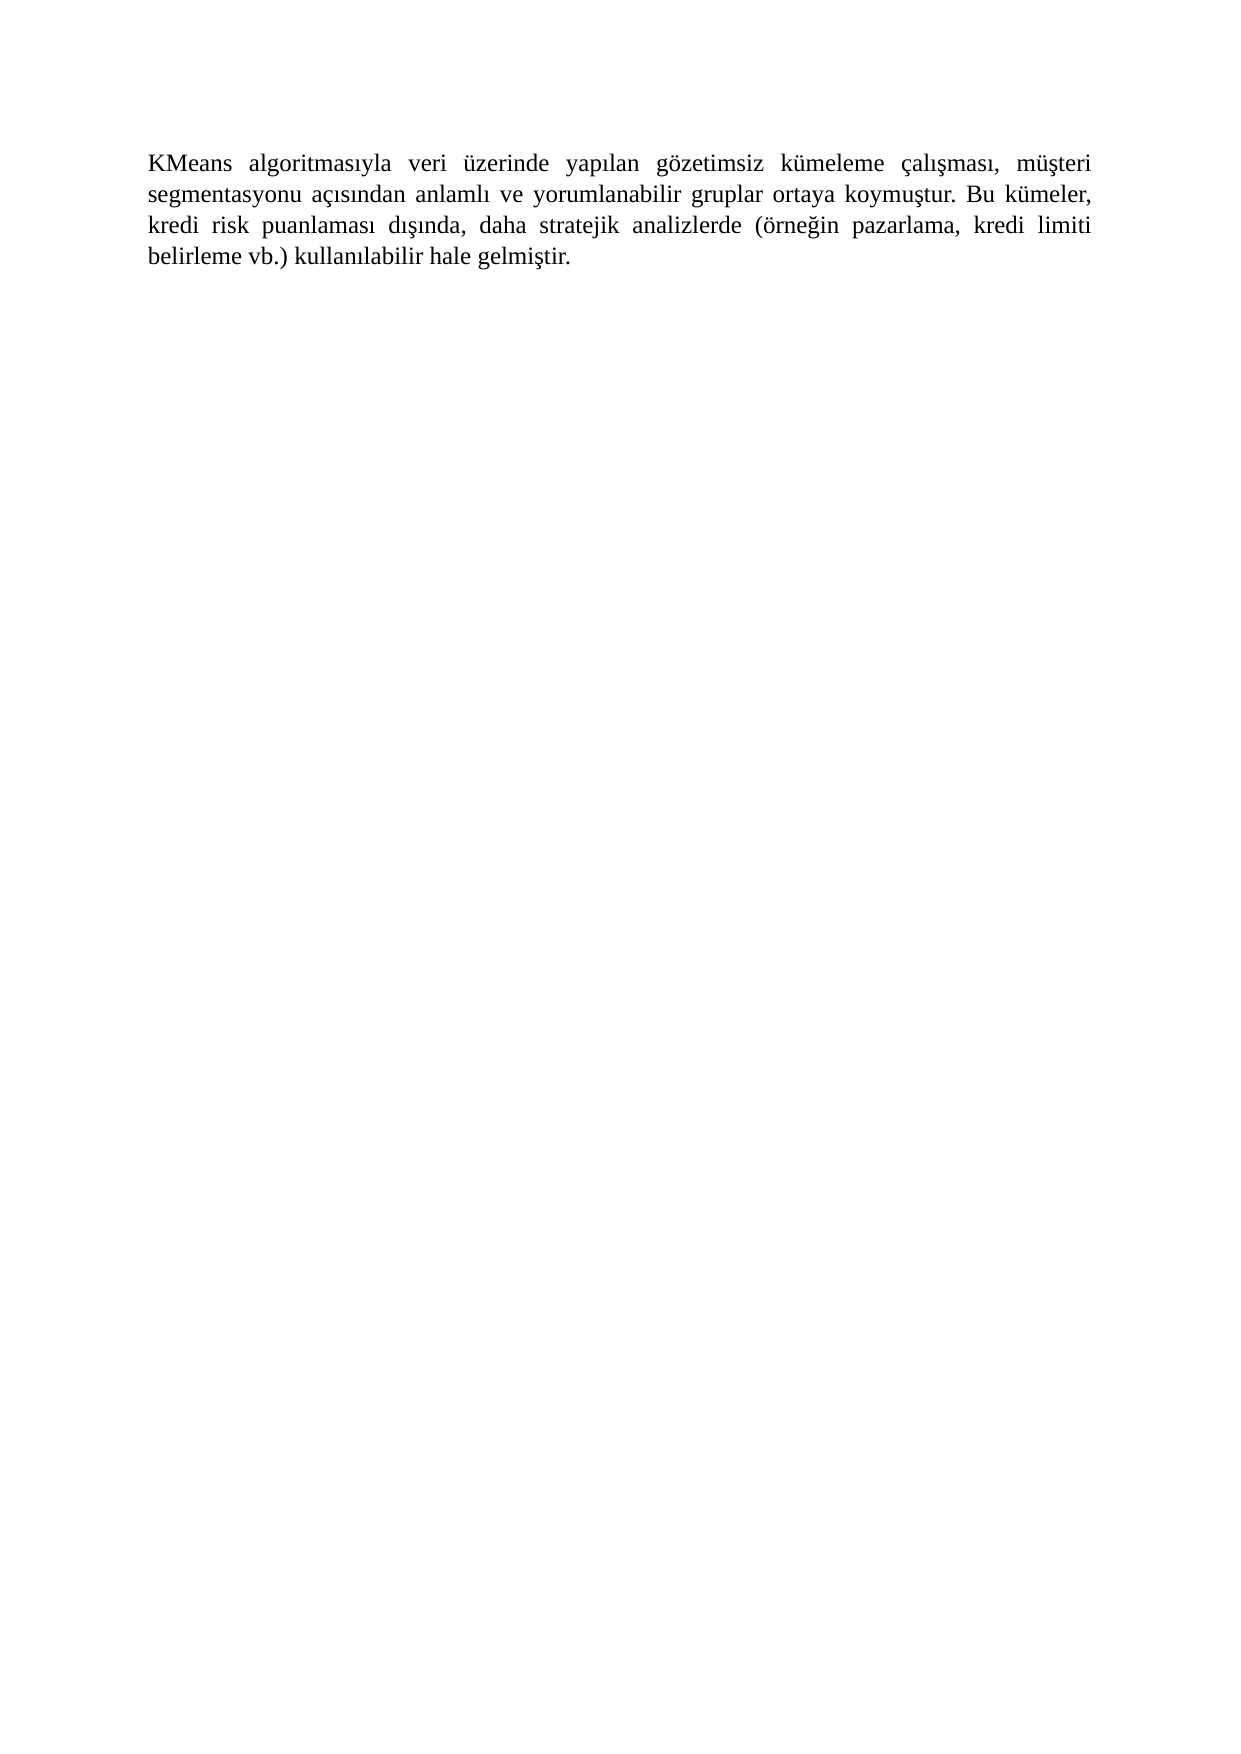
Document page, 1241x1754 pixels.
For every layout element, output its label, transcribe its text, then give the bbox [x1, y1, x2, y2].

text KMeans algoritmasıyla veri üzerinde yapılan gözetimsiz kümeleme çalışması, müşteri segmentasyonu açısından anlamlı ve yorumlanabilir gruplar ortaya koymuştur. Bu kümeler, kredi risk puanlaması dışında, daha stratejik analizlerde (örneğin pazarlama, kredi limiti belirleme vb.) kullanılabilir hale gelmiştir. [148, 148, 1093, 269]
